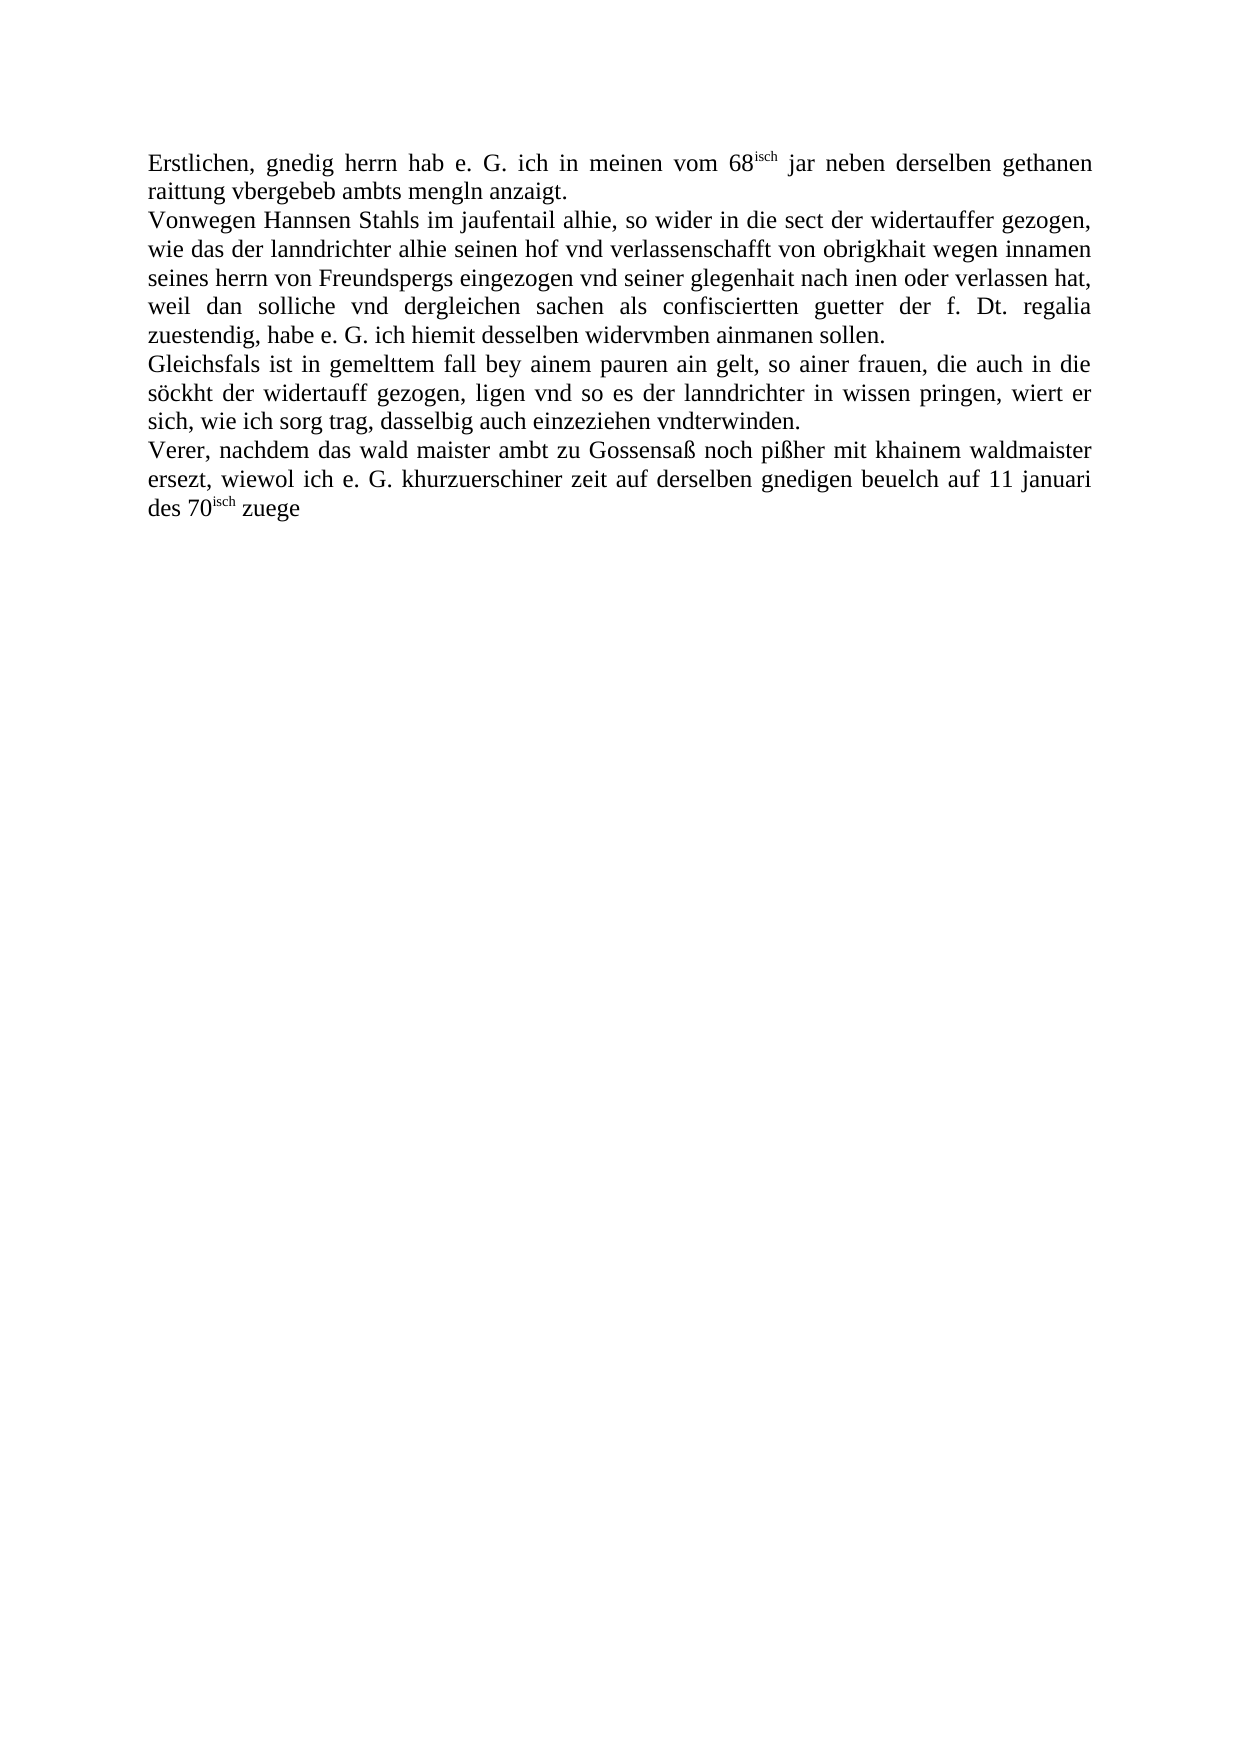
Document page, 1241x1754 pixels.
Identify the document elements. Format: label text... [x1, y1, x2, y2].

text Vonwegen Hannsen Stahls im jaufentail alhie, so wider in die sect der widertauffer gezogen, wie das der lanndrichter alhie seinen hof vnd verlassenschafft von obrigkhait wegen innamen seines herrn von Freundspergs eingezogen vnd seiner glegenhait nach inen oder verlassen hat, weil dan solliche vnd dergleichen sachen als confisciertten guetter der f. Dt. regalia zuestendig, habe e. G. ich hiemit desselben widervmben ainmanen sollen. [148, 205, 1093, 349]
text Gleichsfals ist in gemelttem fall bey ainem pauren ain gelt, so ainer frauen, die auch in die söckht der widertauff gezogen, ligen vnd so es der lanndrichter in wissen pringen, wiert er sich, wie ich sorg trag, dasselbig auch einzeziehen vndterwinden. [148, 349, 1093, 435]
text Verer, nachdem das wald maister ambt zu Gossensaß noch pißher mit khainem waldmaister ersezt, wiewol ich e. G. khurzuerschiner zeit auf derselben gnedigen beuelch auf 11 januari des 70isch zuege [148, 435, 1093, 521]
text Erstlichen, gnedig herrn hab e. G. ich in meinen vom 68isch jar neben derselben gethanen raittung vbergebeb ambts mengln anzaigt. [148, 148, 1093, 205]
